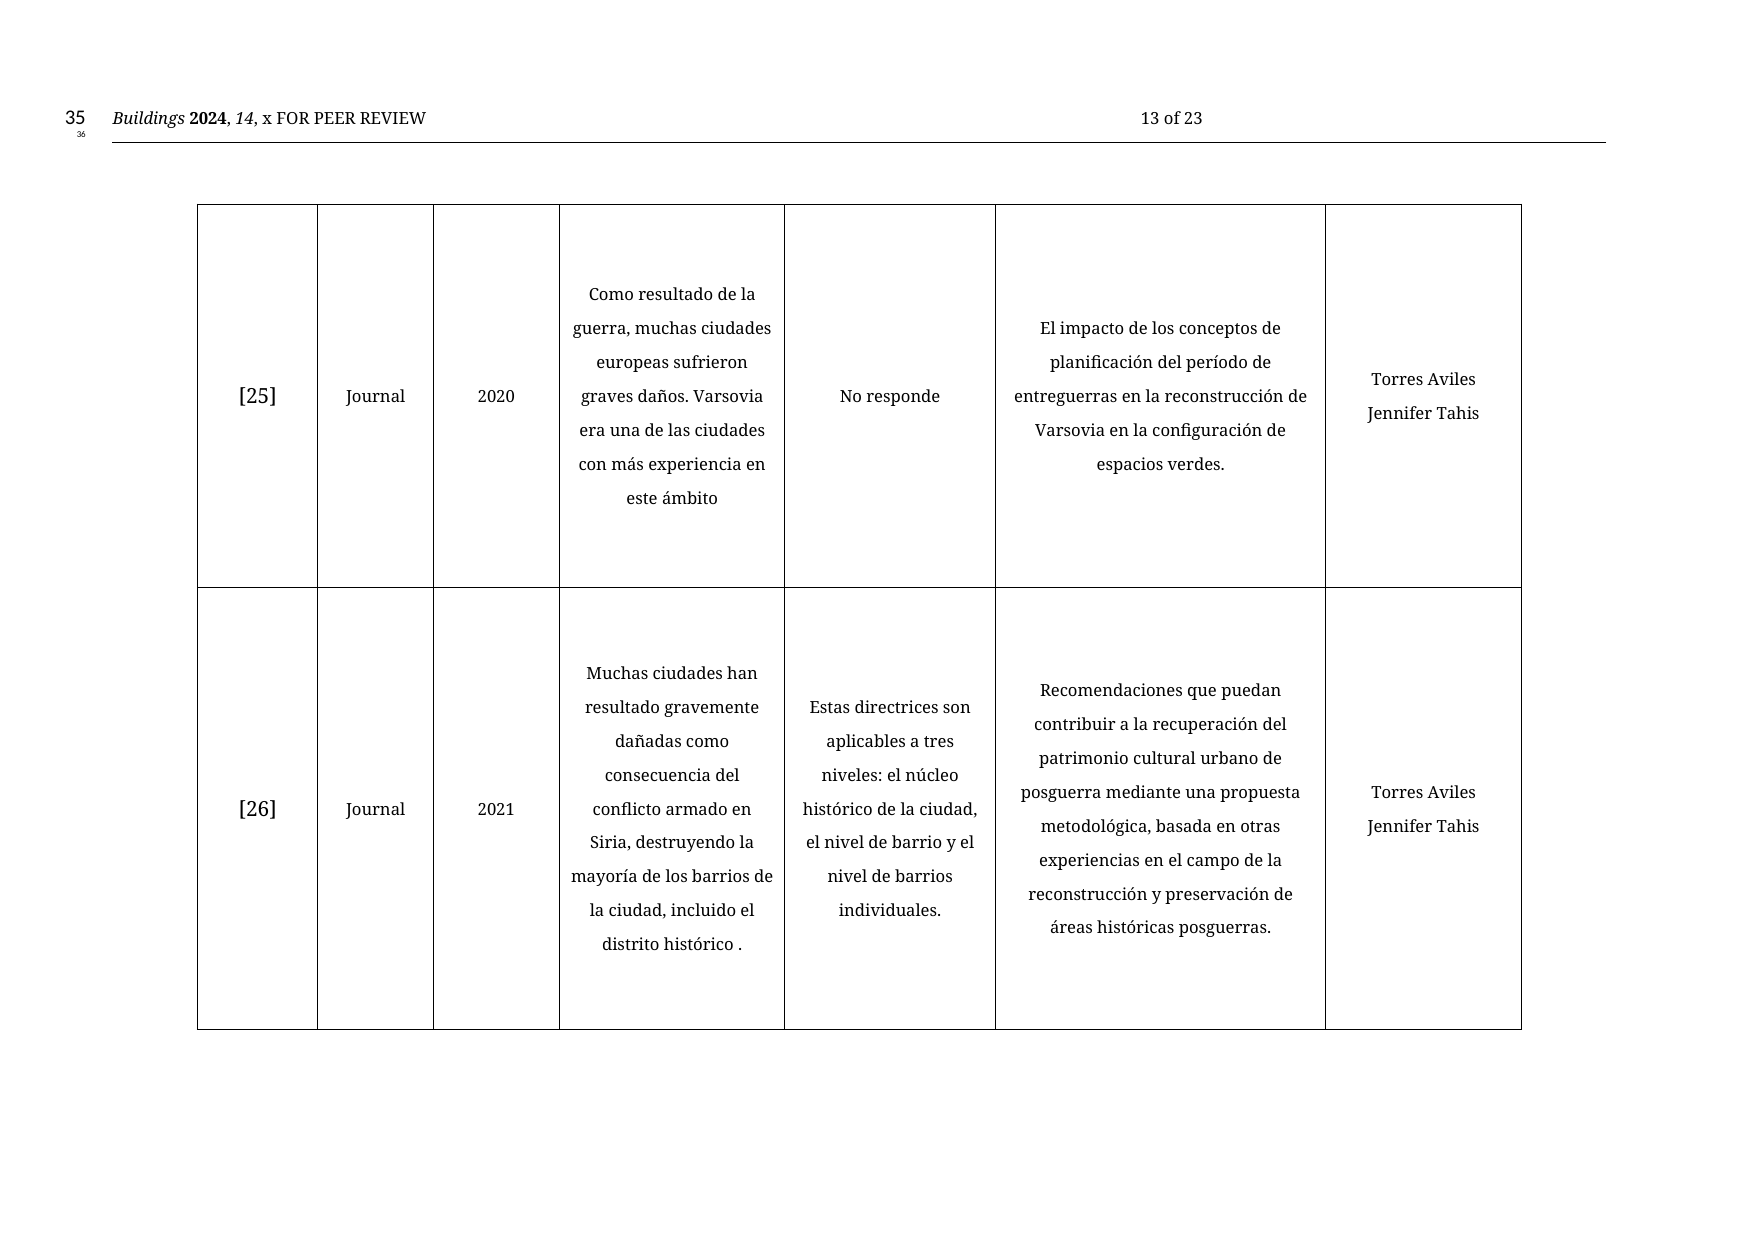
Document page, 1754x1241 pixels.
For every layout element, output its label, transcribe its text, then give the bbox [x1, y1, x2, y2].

table_cell Journal [318, 588, 433, 1029]
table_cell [1326, 205, 1521, 587]
table_cell Recomendaciones que puedan contribuir a la recuperación del patrimonio cultural urbano de posguerra mediante una propuesta metodológica, basada en otras experiencias en el campo de la reconstrucción y preservación de áreas históricas posguerras. [996, 588, 1325, 1029]
table_cell 2021 [434, 588, 559, 1029]
table_cell El impacto de los conceptos de planificación del período de entreguerras en la reconstrucción de Varsovia en la configuración de espacios verdes. [996, 205, 1325, 587]
table_cell Estas directrices son aplicables a tres niveles: el núcleo histórico de la ciudad, el nivel de barrio y el nivel de barrios individuales. [785, 588, 995, 1029]
table_cell Como resultado de la guerra, muchas ciudades europeas sufrieron graves daños. Varsovia era una de las ciudades con más experiencia en este ámbito [560, 205, 784, 587]
table_cell Muchas ciudades han resultado gravemente dañadas como consecuencia del conflicto armado en Siria, destruyendo la mayoría de los barrios de la ciudad, incluido el distrito histórico . [560, 588, 784, 1029]
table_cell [1326, 588, 1521, 1029]
table_cell 2020 [434, 205, 559, 587]
table_cell No responde [785, 205, 995, 587]
table_cell Journal [318, 205, 433, 587]
